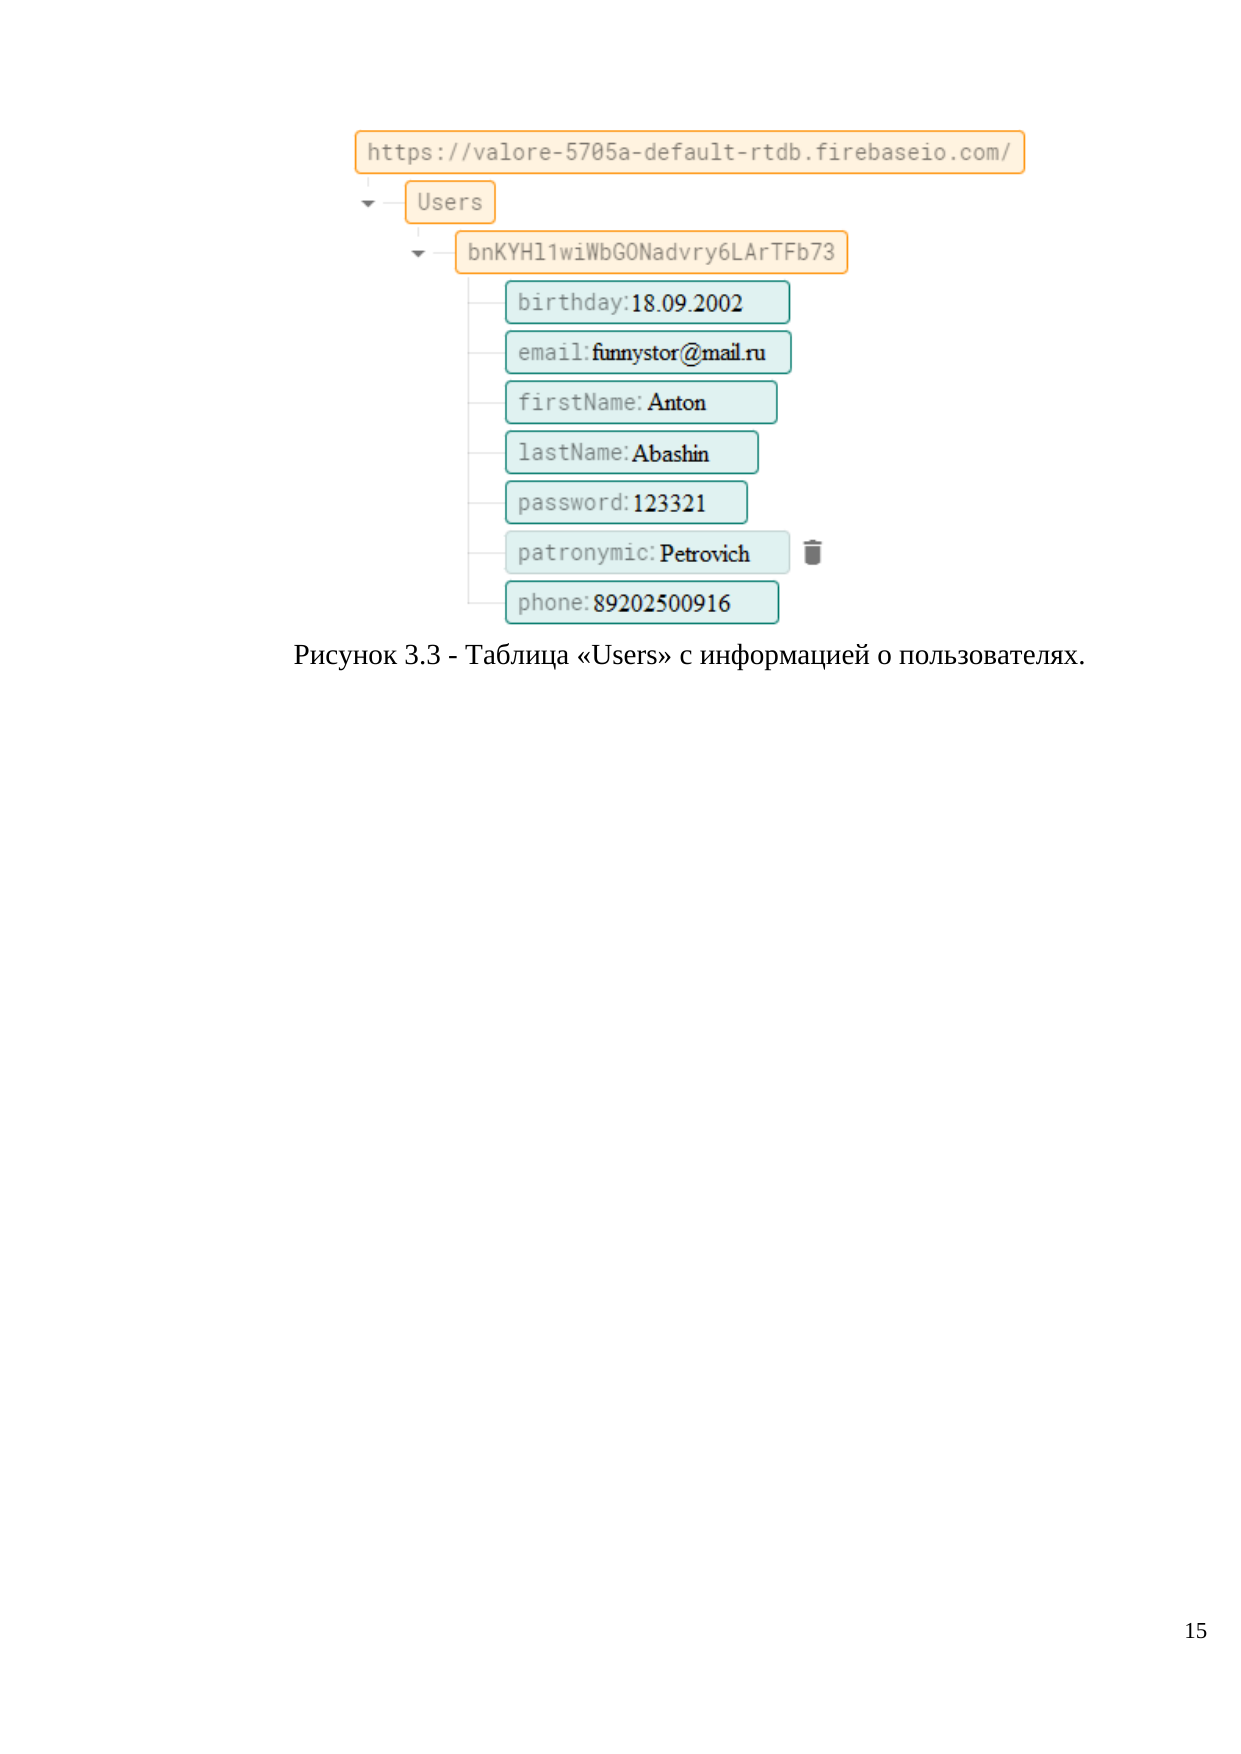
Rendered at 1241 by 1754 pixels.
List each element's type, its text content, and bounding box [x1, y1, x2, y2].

picture [352, 129, 1027, 637]
text Рисунок 3.3 - Таблица «Users» с информацией о пользователях. [153, 637, 1153, 671]
